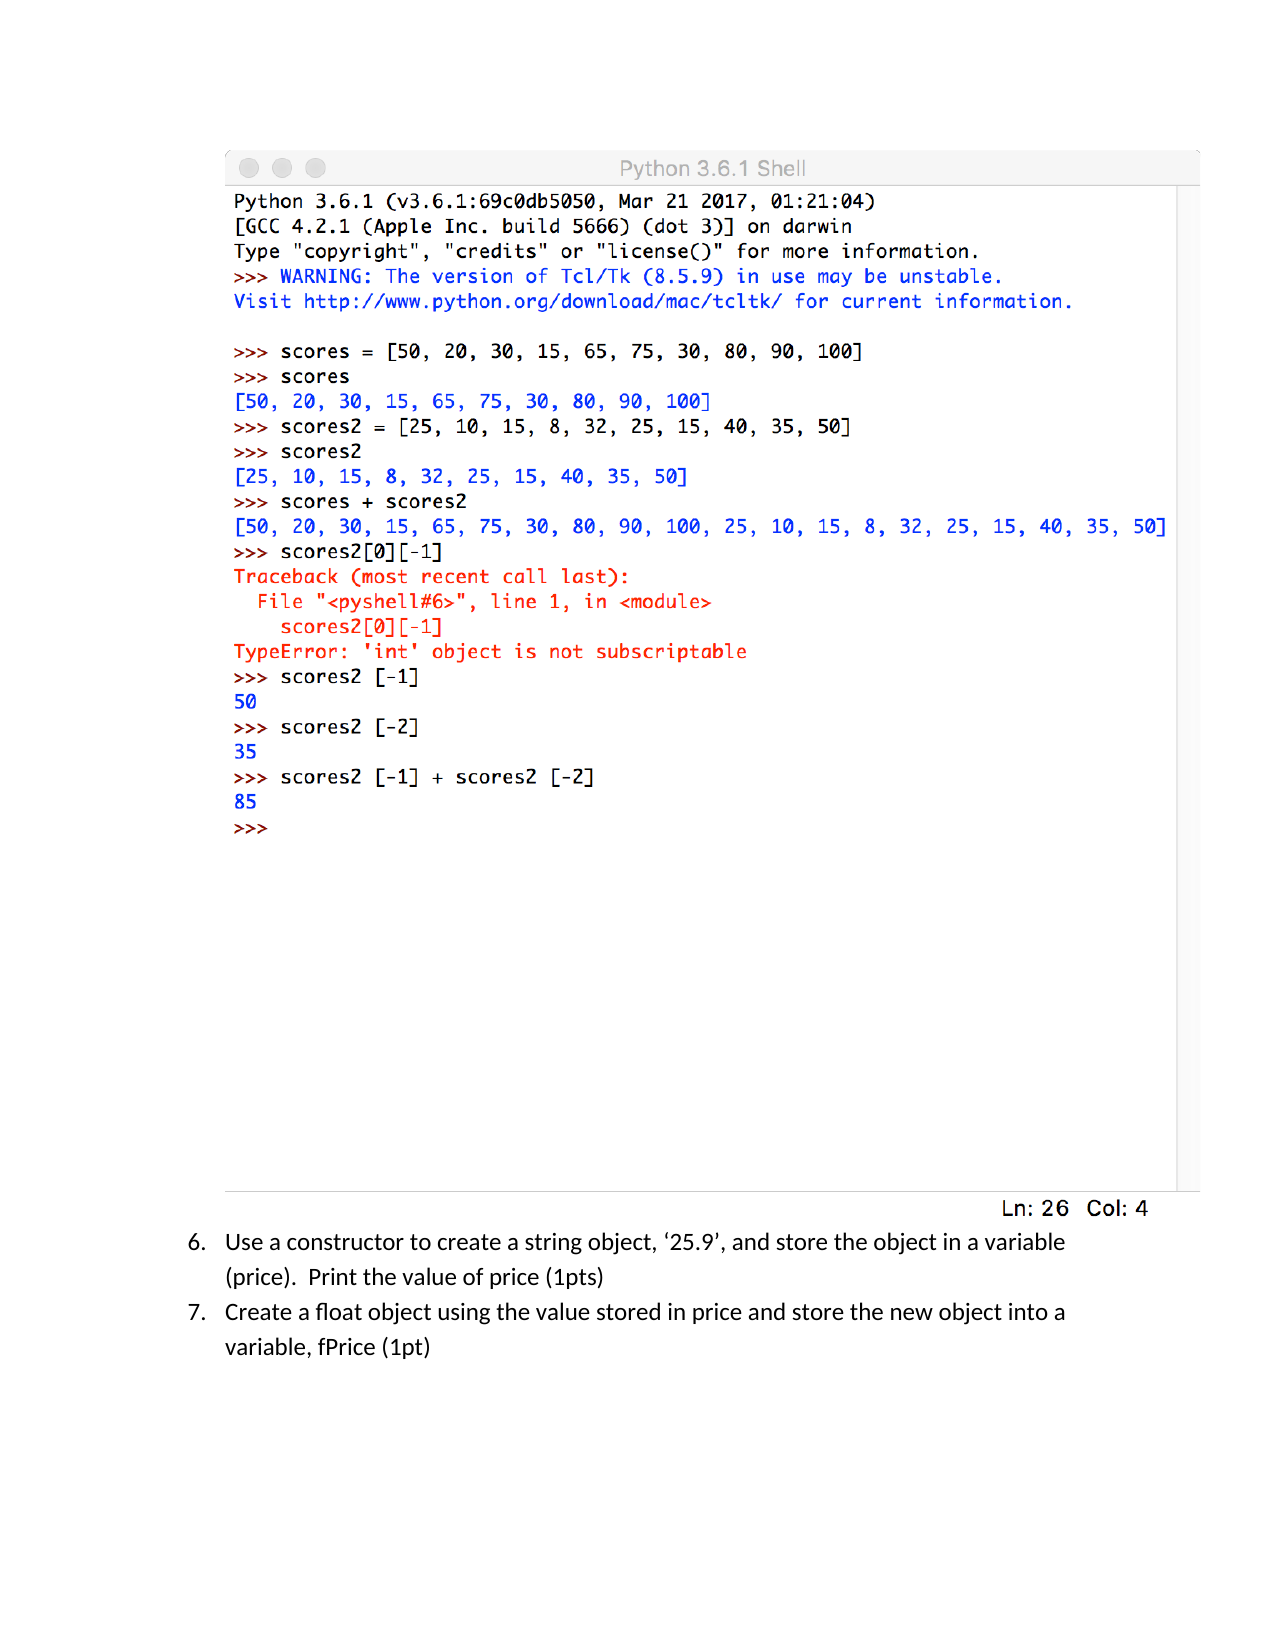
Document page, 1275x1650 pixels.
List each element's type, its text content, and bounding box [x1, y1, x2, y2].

list Create a float object using the value stored in price and store the new object into a variable, fPrice (1pt) [187, 1296, 1125, 1361]
picture [225, 150, 1200, 1222]
list Use a constructor to create a string object, ‘25.9’, and store the object in a variable (price). Print the value of price (1pts) [187, 1226, 1125, 1291]
